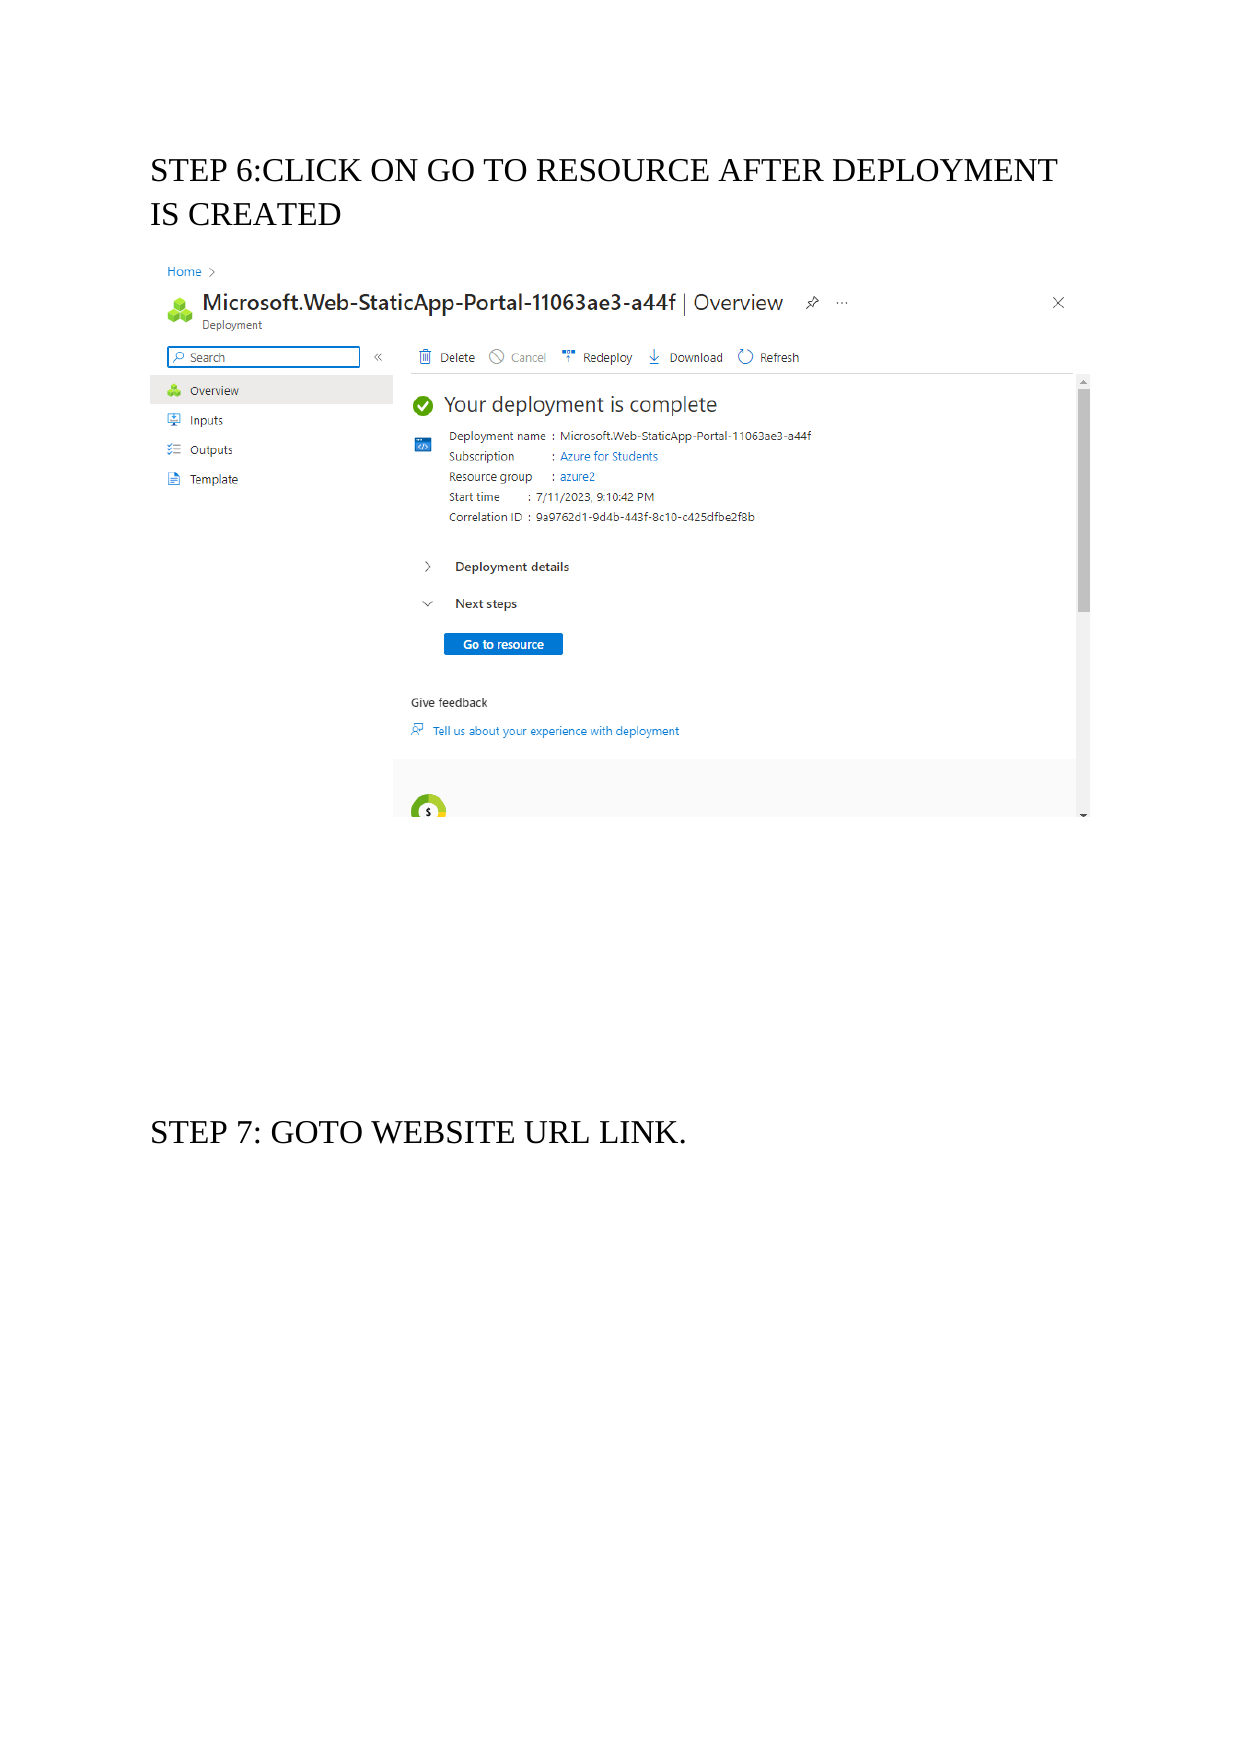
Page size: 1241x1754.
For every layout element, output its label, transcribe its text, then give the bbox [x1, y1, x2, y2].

picture [150, 258, 1091, 817]
text STEP 6:CLICK ON GO TO RESOURCE AFTER DEPLOYMENT IS CREATED [150, 150, 1090, 232]
text STEP 7: GOTO WEBSITE URL LINK. [150, 1112, 1090, 1150]
